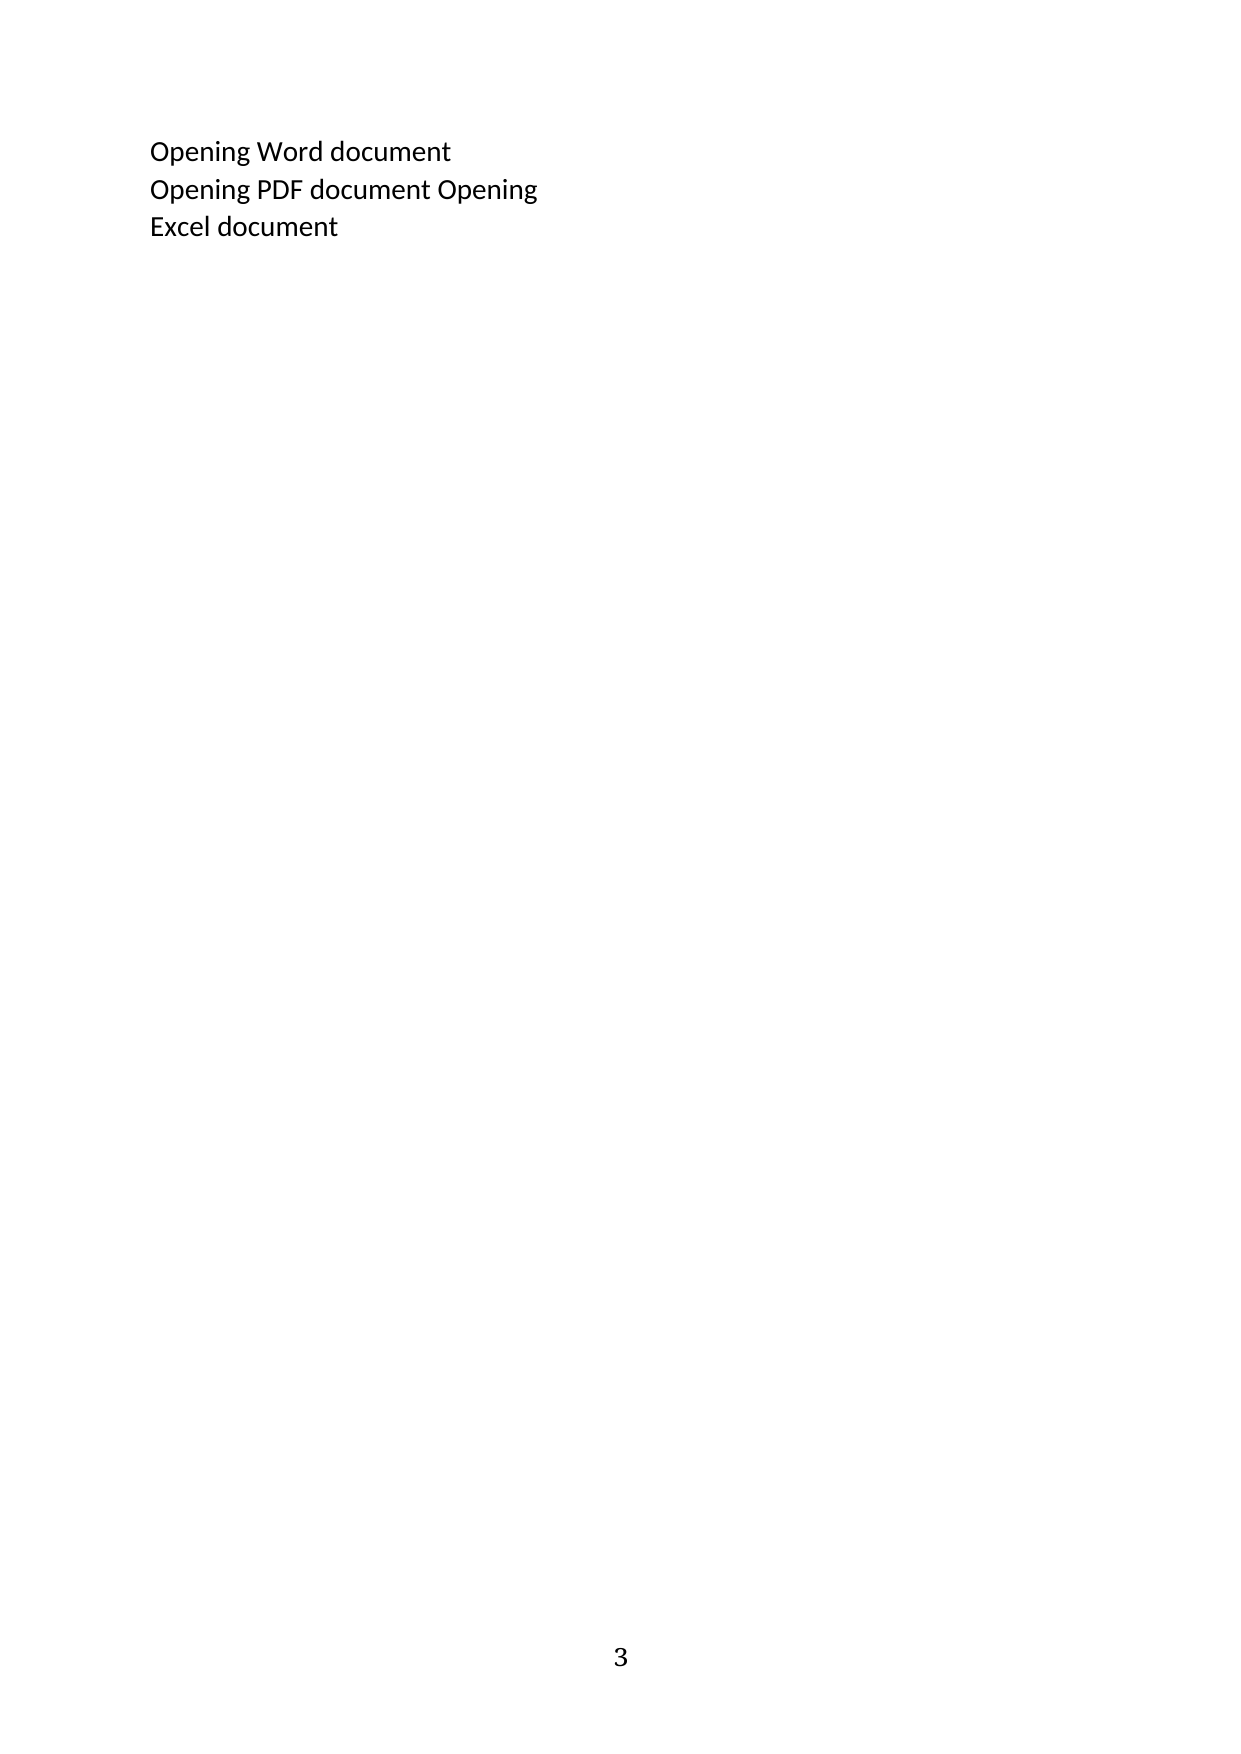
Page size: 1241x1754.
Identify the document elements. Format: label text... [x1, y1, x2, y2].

text Opening Word document Opening PDF document Opening Excel document [150, 133, 553, 244]
